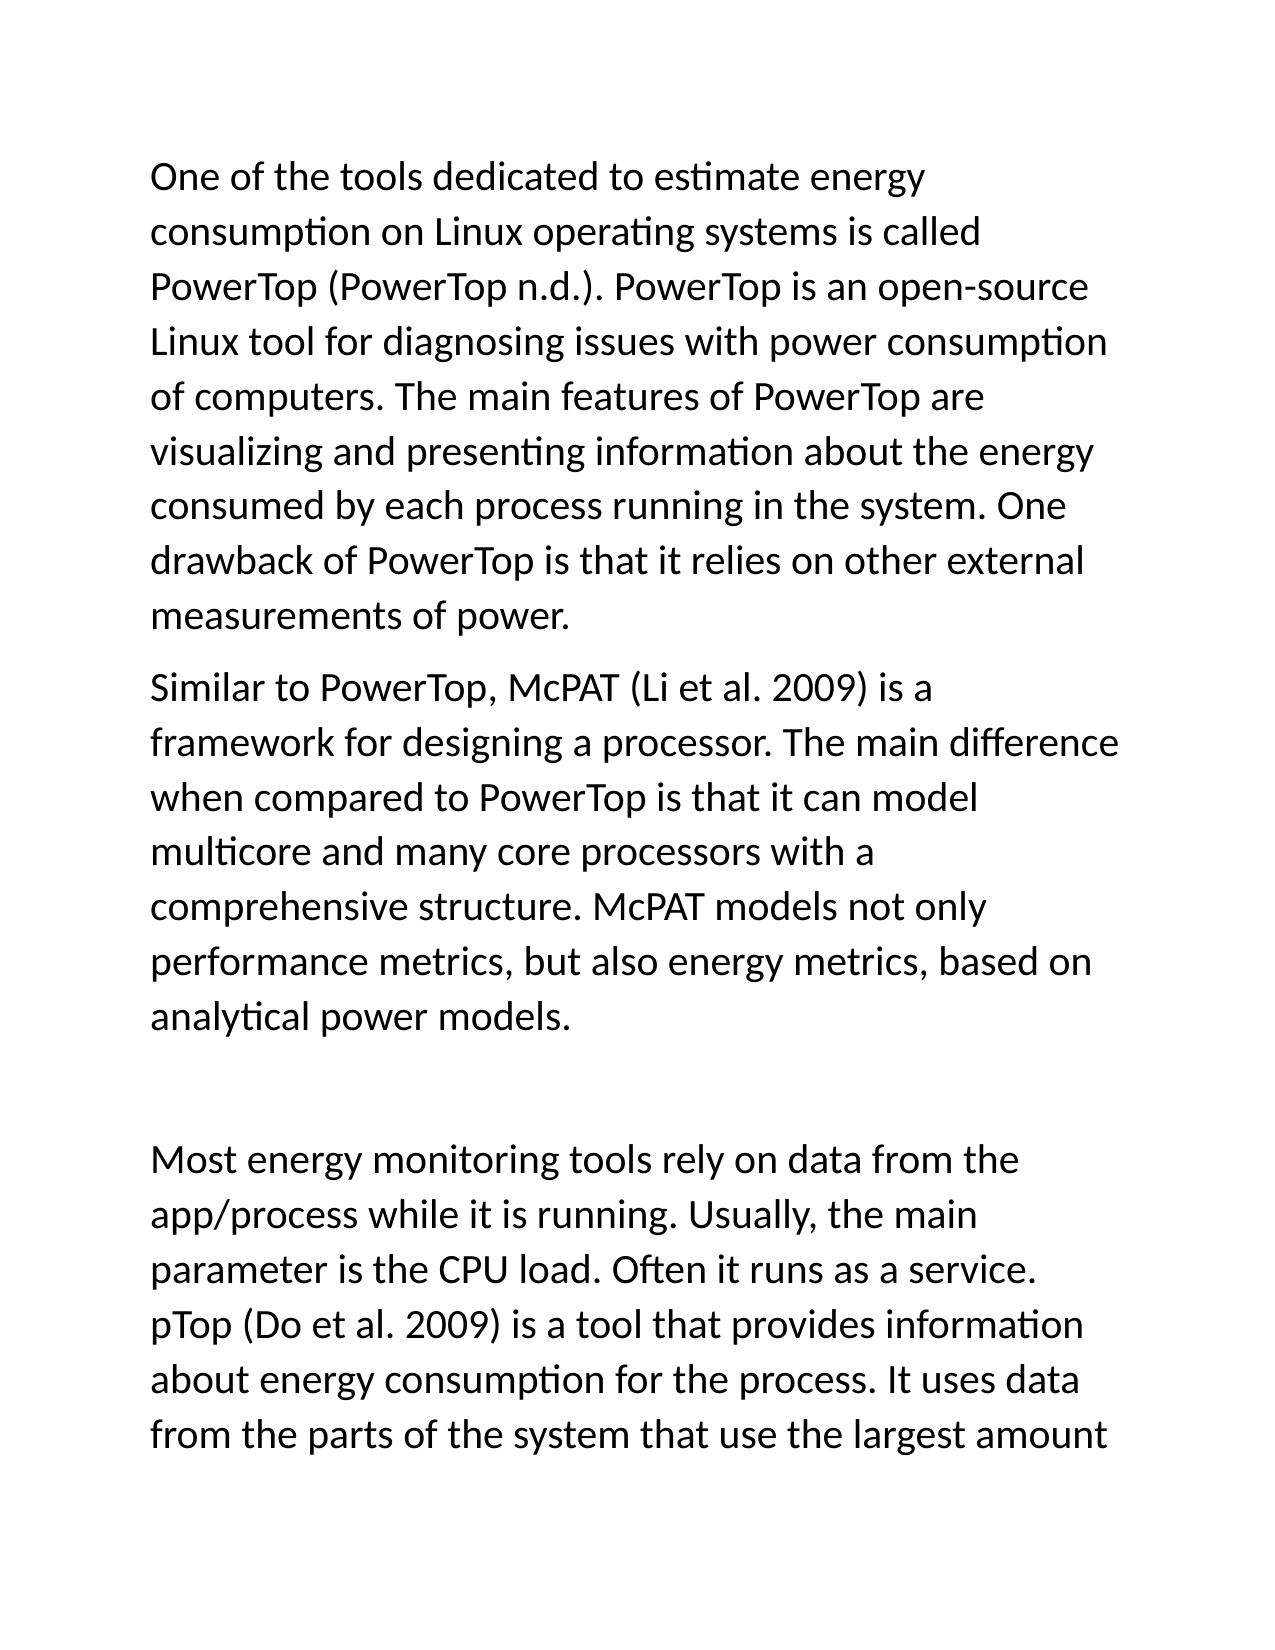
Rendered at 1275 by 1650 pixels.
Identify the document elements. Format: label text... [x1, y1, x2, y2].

text One of the tools dedicated to estimate energy consumption on Linux operating systems is called PowerTop (PowerTop n.d.). PowerTop is an open-source Linux tool for diagnosing issues with power consumption of computers. The main features of PowerTop are visualizing and presenting information about the energy consumed by each process running in the system. One drawback of PowerTop is that it relies on other external measurements of power. [150, 150, 1125, 640]
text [150, 1133, 1125, 1458]
text Similar to PowerTop, McPAT (Li et al. 2009) is a framework for designing a processor. The main difference when compared to PowerTop is that it can model multicore and many core processors with a comprehensive structure. McPAT models not only performance metrics, but also energy metrics, based on analytical power models. [150, 661, 1125, 1041]
